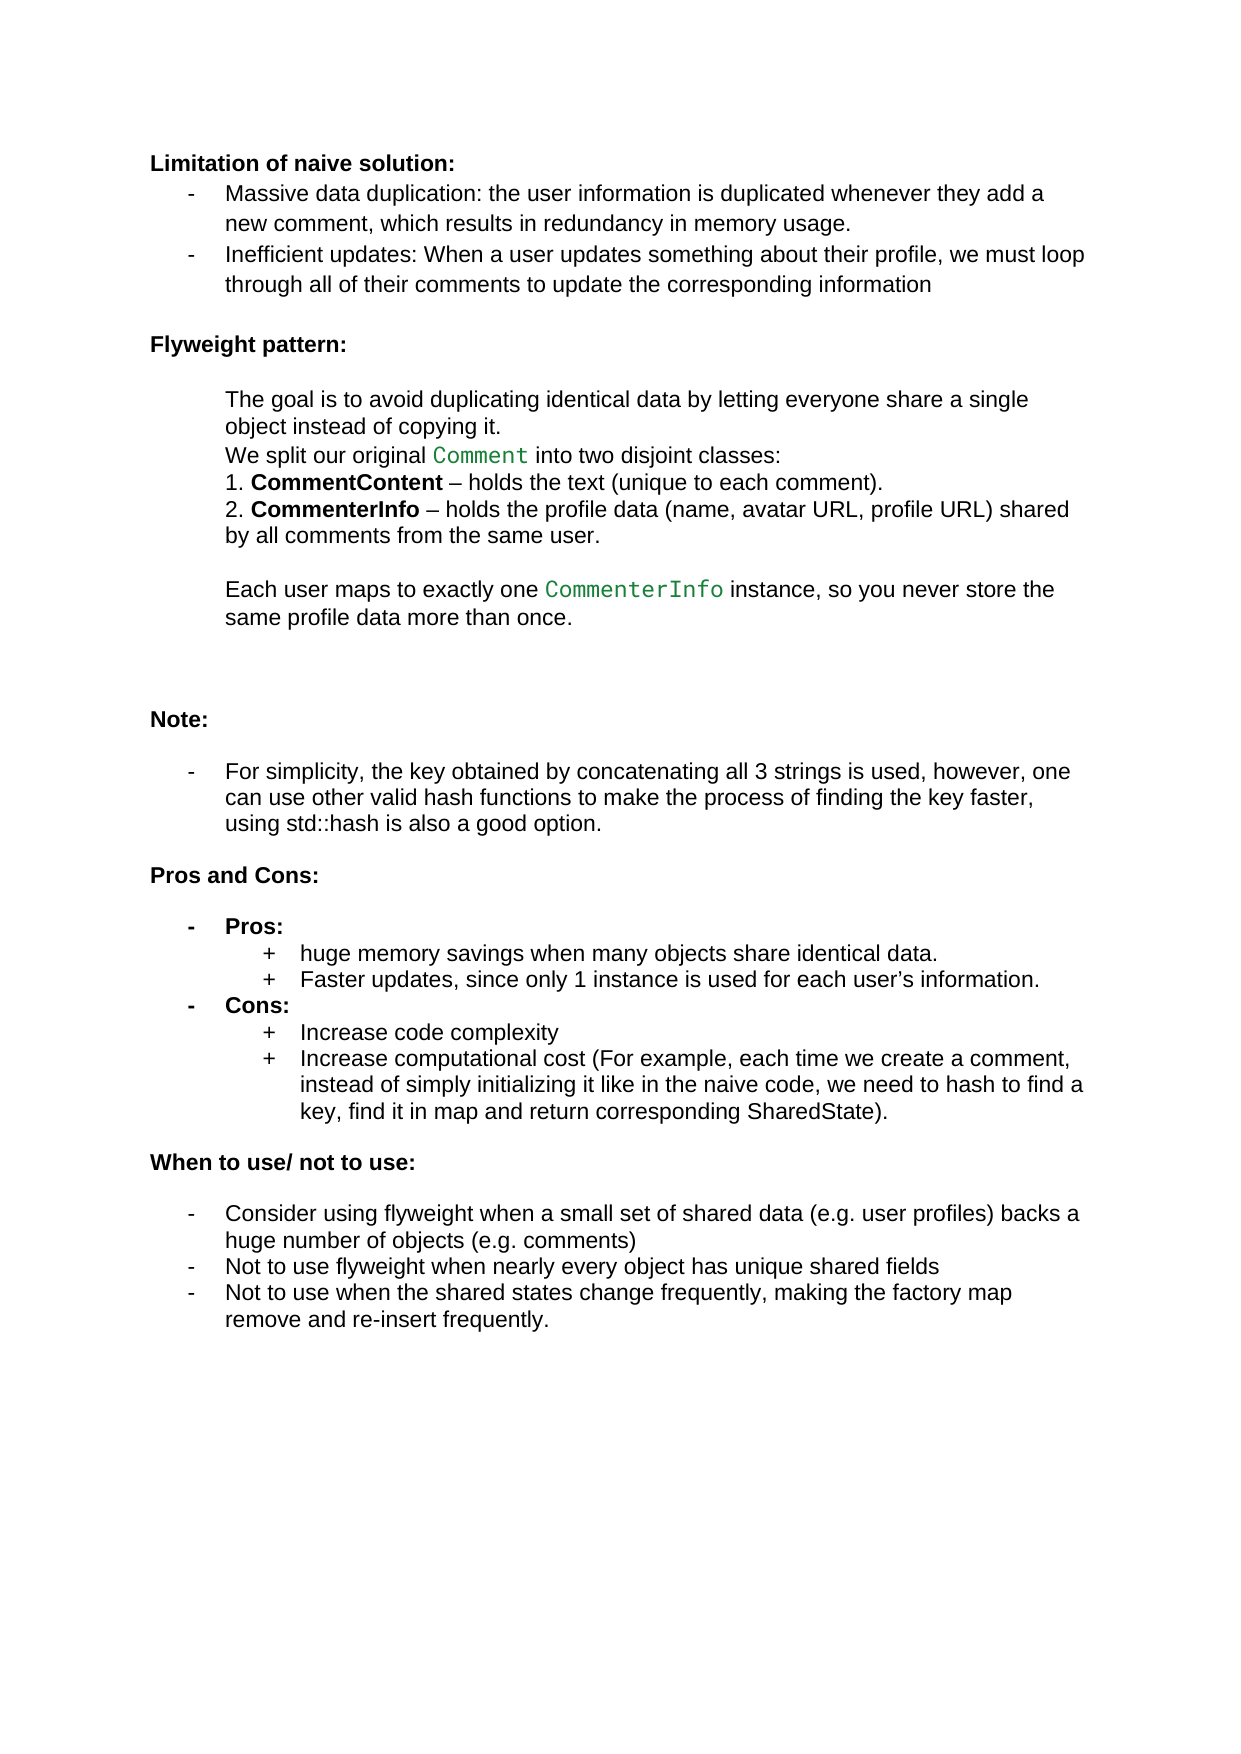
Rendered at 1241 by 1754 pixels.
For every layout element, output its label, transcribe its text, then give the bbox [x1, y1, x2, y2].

list Consider using flyweight when a small set of shared data (e.g. user profiles) backs a huge number of objects (e.g. comments) [187, 1200, 1090, 1253]
list Not to use flyweight when nearly every object has unique shared fields [187, 1253, 1090, 1279]
list Increase code complexity [262, 1018, 1090, 1045]
text The goal is to avoid duplicating identical data by letting everyone share a single object instead of copying it. We split our original Comment into two disjoint classes: 1. CommentContent – holds the text (unique to each comment). 2. CommenterInfo – holds the profile data (name, avatar URL, profile URL) shared by all comments from the same user. [225, 386, 1090, 548]
list Faster updates, since only 1 instance is used for each user’s information. [262, 966, 1090, 992]
text When to use/ not to use: [150, 1149, 1090, 1175]
list huge memory savings when many objects share identical data. [262, 939, 1090, 966]
text Each user maps to exactly one CommenterInfo instance, so you never store the same profile data more than once. [225, 573, 1090, 630]
list Inefficient updates: When a user updates something about their profile, we must loop through all of their comments to update the corresponding information [187, 241, 1090, 297]
text Note: [150, 706, 1090, 733]
list Pros: [187, 913, 1090, 939]
list Massive data duplication: the user information is duplicated whenever they add a new comment, which results in redundancy in memory usage. [187, 180, 1090, 237]
list Cons: [187, 992, 1090, 1018]
list Increase computational cost (For example, each time we create a comment, instead of simply initializing it like in the naive code, we need to hash to find a key, find it in map and return corresponding SharedState). [262, 1045, 1090, 1124]
text Flyweight pattern: [150, 331, 1090, 358]
text Limitation of naive solution: [150, 150, 1090, 176]
list Not to use when the shared states change frequently, making the factory map remove and re-insert frequently. [187, 1279, 1090, 1332]
text Pros and Cons: [150, 862, 1090, 888]
list For simplicity, the key obtained by concatenating all 3 strings is used, however, one can use other valid hash functions to make the process of finding the key faster, using std::hash is also a good option. [187, 758, 1090, 837]
